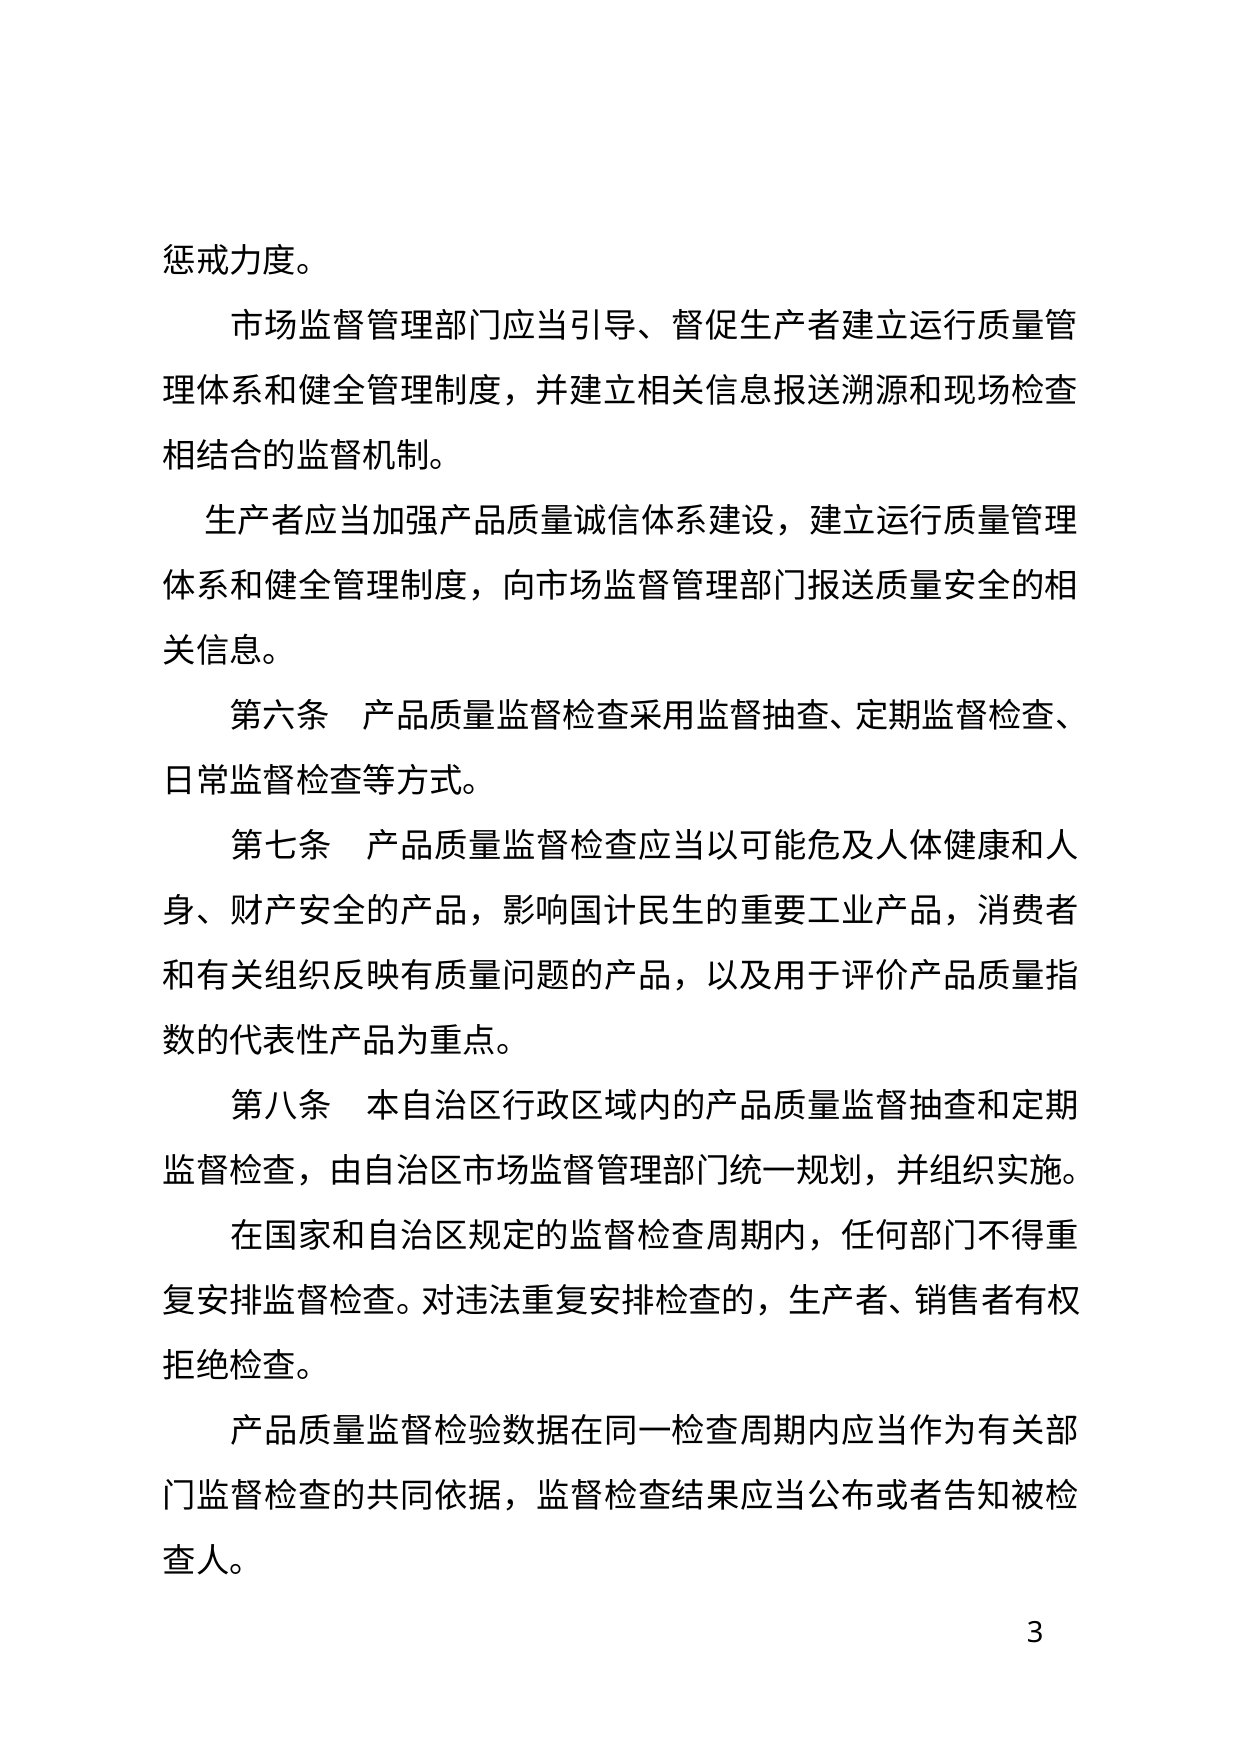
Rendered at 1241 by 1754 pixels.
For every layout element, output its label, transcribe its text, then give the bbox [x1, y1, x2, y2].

text 第七条 产品质量监督检查应当以可能危及人体健康和人身、财产安全的产品，影响国计民生的重要工业产品，消费者和有关组织反映有质量问题的产品，以及用于评价产品质量指数的代表性产品为重点。 [162, 876, 1081, 1136]
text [162, 1461, 1081, 1591]
text 在国家和自治区规定的监督检查周期内，任何部门不得重复安排监督检查。对违法重复安排检查的，生产者、销售者有权拒绝检查。 [162, 1266, 1081, 1461]
text 市场监督管理部门应当引导、督促生产者建立运行质量管理体系和健全管理制度，并建立相关信息报送溯源和现场检查相结合的监督机制。 [162, 356, 1081, 551]
text 生产者应当加强产品质量诚信体系建设，建立运行质量管理体系和健全管理制度，向市场监督管理部门报送质量安全的相关信息。 [162, 551, 1081, 746]
text 第六条 产品质量监督检查采用监督抽查、定期监督检查、日常监督检查等方式。 [162, 746, 1081, 876]
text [162, 226, 1081, 356]
text 第八条 本自治区行政区域内的产品质量监督抽查和定期监督检查，由自治区市场监督管理部门统一规划，并组织实施。 [162, 1136, 1081, 1266]
